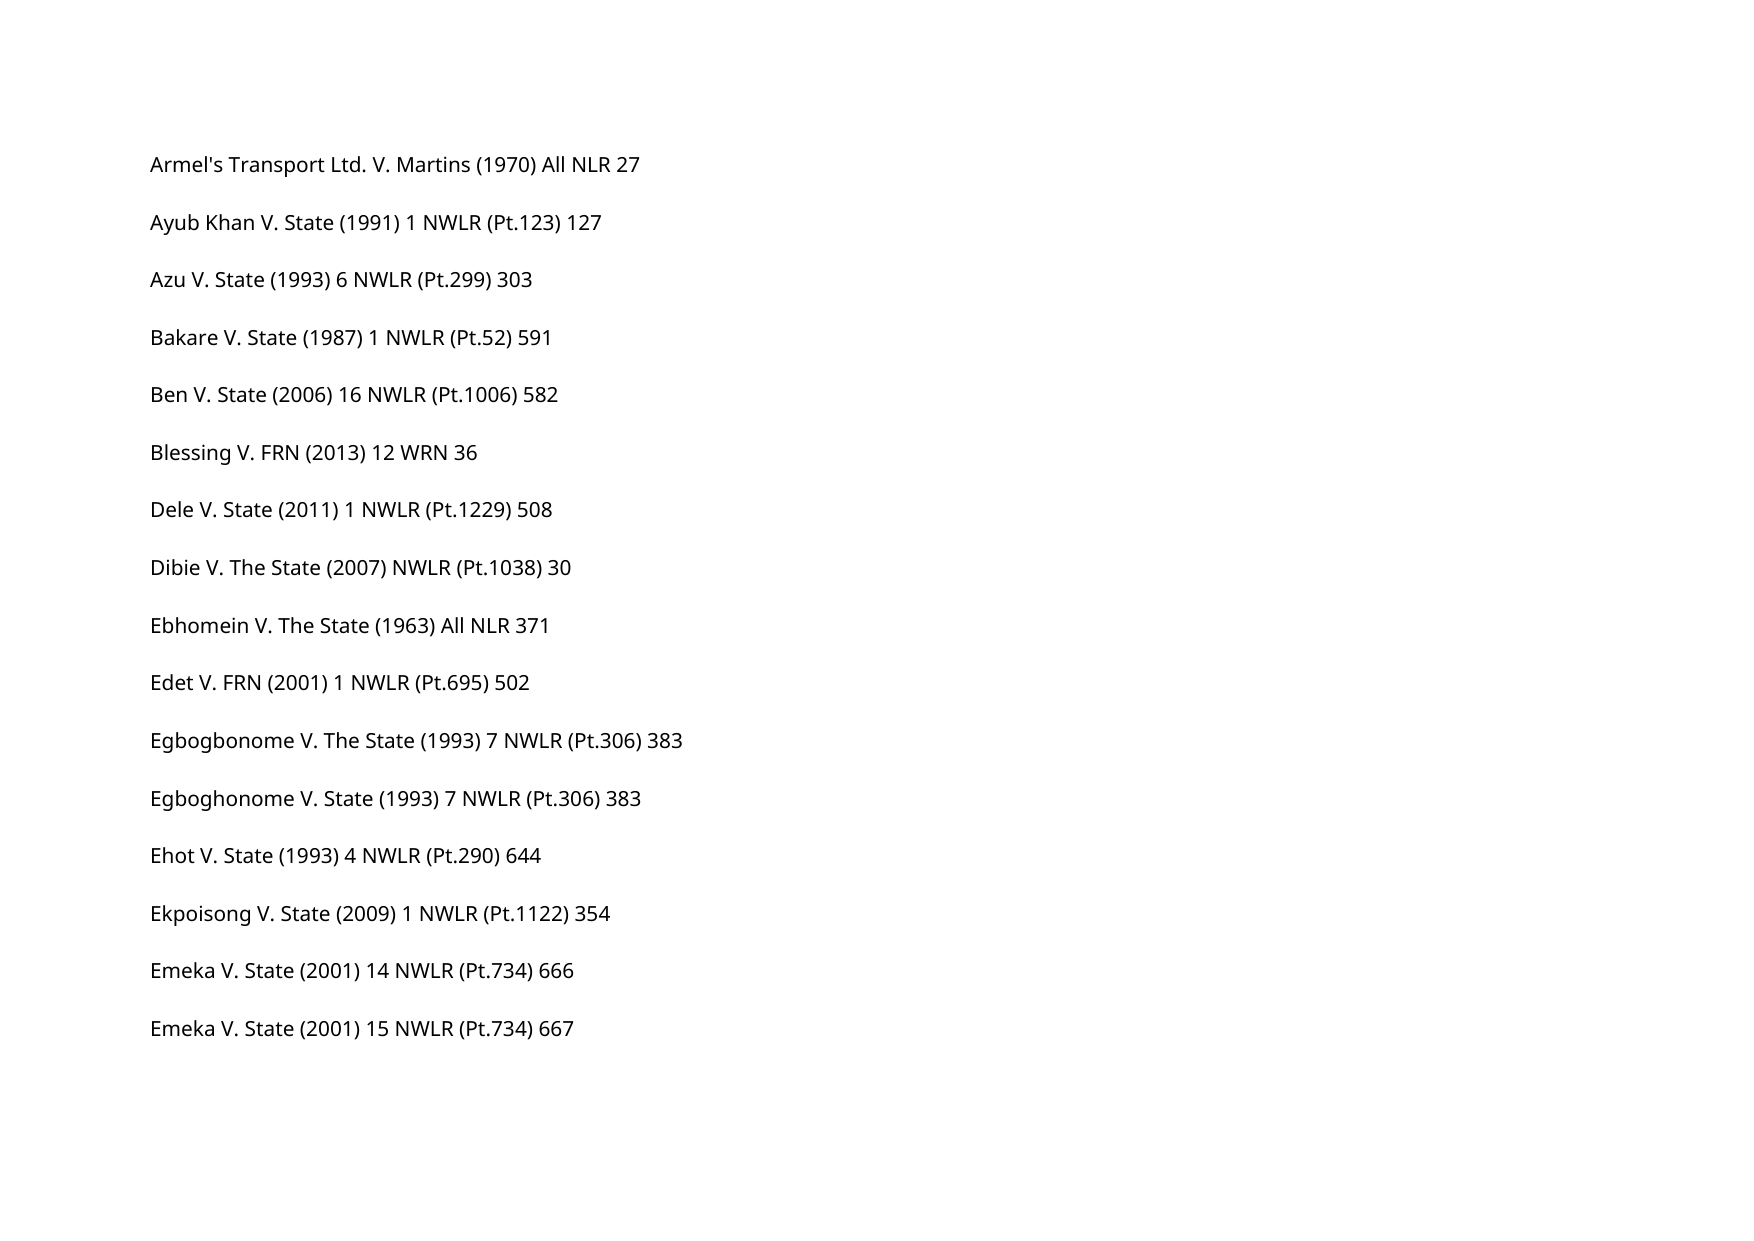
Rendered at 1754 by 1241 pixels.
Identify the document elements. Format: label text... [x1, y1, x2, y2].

text Ebhomein V. The State (1963) All NLR 371 [150, 611, 1604, 639]
text Ehot V. State (1993) 4 NWLR (Pt.290) 644 [150, 841, 1604, 870]
text Bakare V. State (1987) 1 NWLR (Pt.52) 591 [150, 323, 1604, 351]
text Blessing V. FRN (2013) 12 WRN 36 [150, 438, 1604, 466]
text Armel's Transport Ltd. V. Martins (1970) All NLR 27 [150, 150, 1604, 178]
text Emeka V. State (2001) 15 NWLR (Pt.734) 667 [150, 1014, 1604, 1042]
text Dele V. State (2011) 1 NWLR (Pt.1229) 508 [150, 496, 1604, 524]
text Egboghonome V. State (1993) 7 NWLR (Pt.306) 383 [150, 784, 1604, 812]
text Ayub Khan V. State (1991) 1 NWLR (Pt.123) 127 [150, 208, 1604, 236]
text Edet V. FRN (2001) 1 NWLR (Pt.695) 502 [150, 668, 1604, 697]
text Egbogbonome V. The State (1993) 7 NWLR (Pt.306) 383 [150, 726, 1604, 754]
text Emeka V. State (2001) 14 NWLR (Pt.734) 666 [150, 956, 1604, 985]
text Dibie V. The State (2007) NWLR (Pt.1038) 30 [150, 553, 1604, 582]
text Ben V. State (2006) 16 NWLR (Pt.1006) 582 [150, 380, 1604, 409]
text Ekpoisong V. State (2009) 1 NWLR (Pt.1122) 354 [150, 899, 1604, 927]
text Azu V. State (1993) 6 NWLR (Pt.299) 303 [150, 265, 1604, 294]
